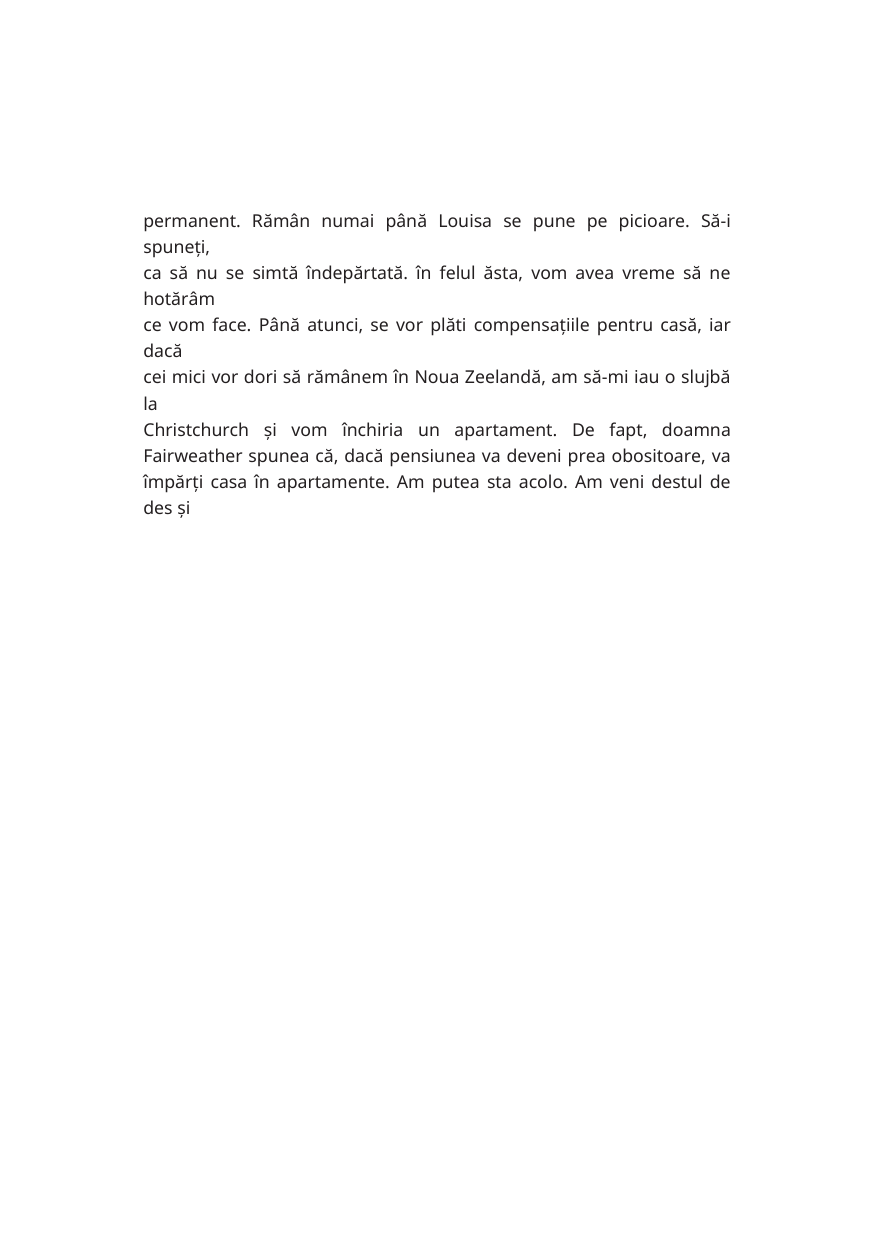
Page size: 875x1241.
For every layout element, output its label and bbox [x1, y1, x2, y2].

list [143, 207, 732, 519]
